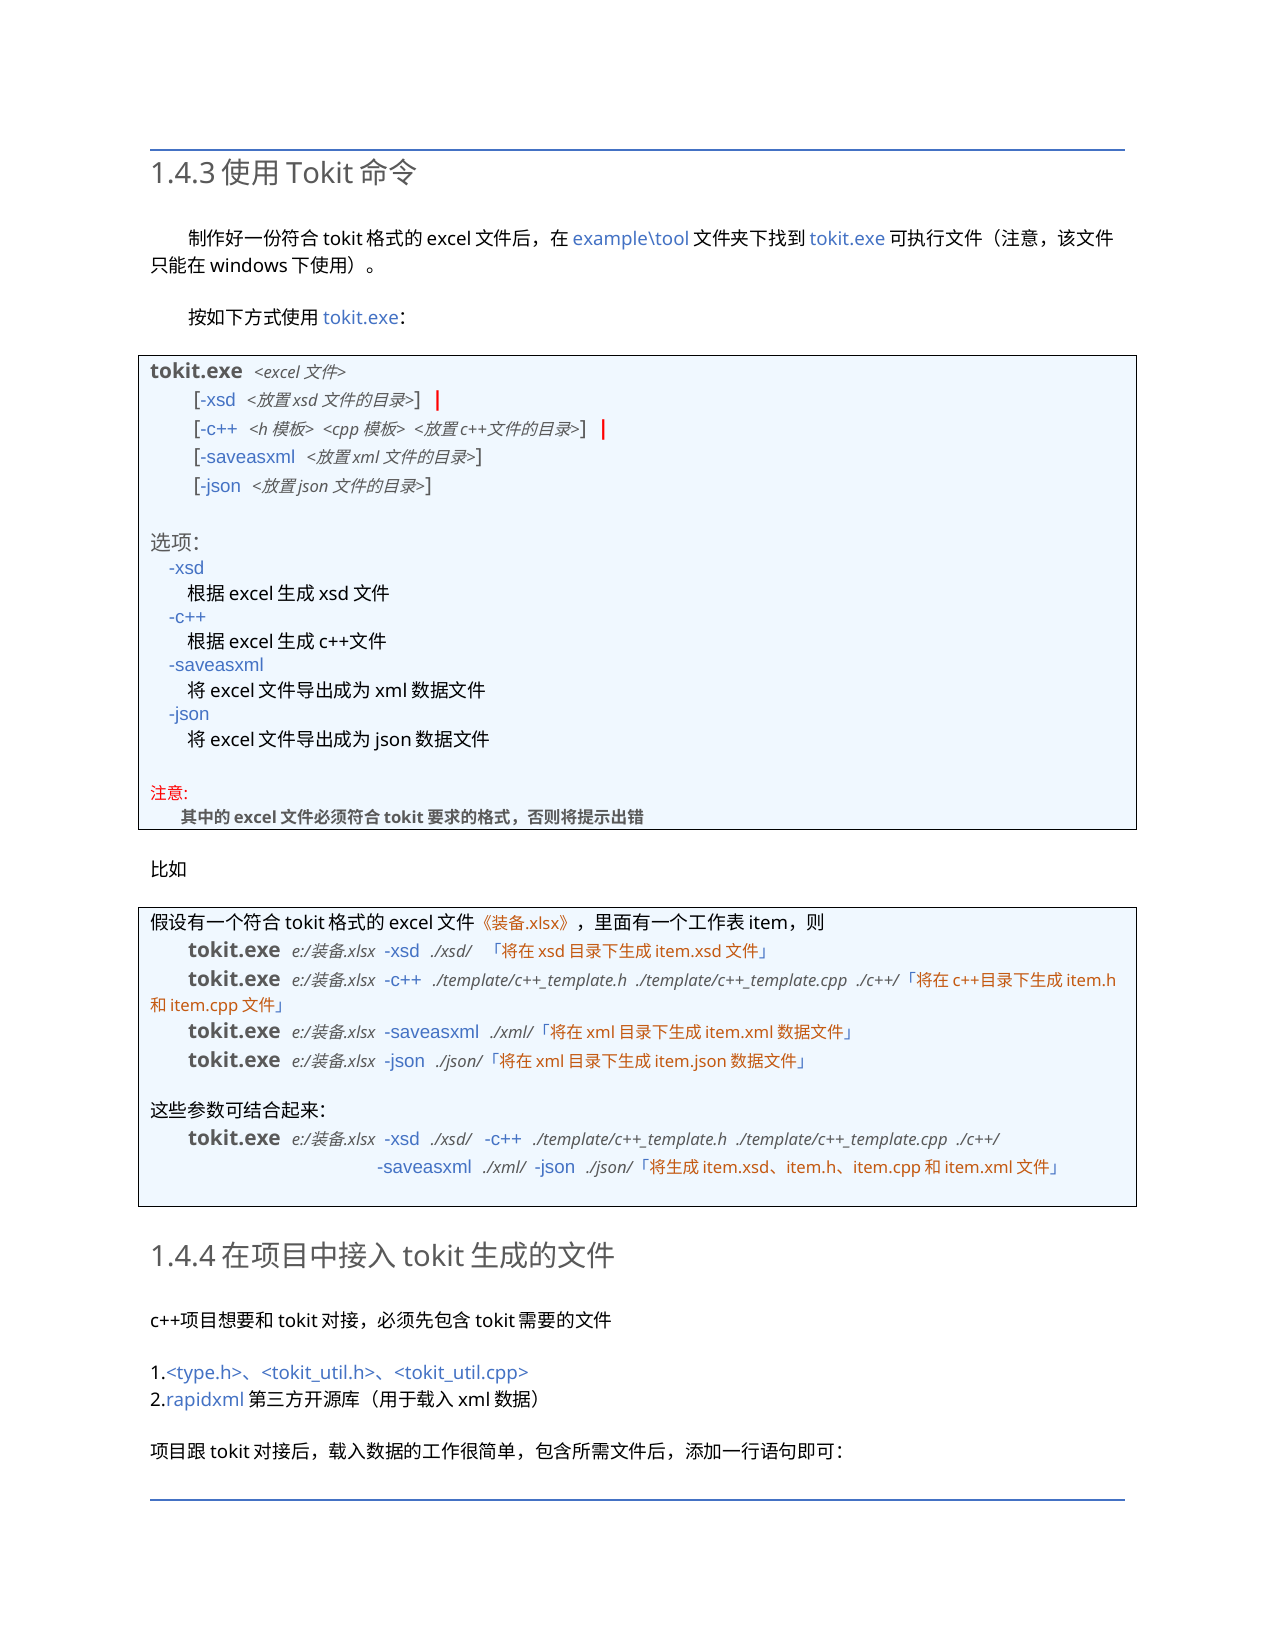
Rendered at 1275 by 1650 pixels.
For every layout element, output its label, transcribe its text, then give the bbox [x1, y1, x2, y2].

text 项目跟tokit对接后，载入数据的工作很简单，包含所需文件后，添加一行语句即可： [150, 1437, 1125, 1464]
text 2.rapidxml第三方开源库（用于载入xml数据） [150, 1385, 1125, 1412]
text 按如下方式使用tokit.exe： [150, 303, 1125, 330]
text 1.<type.h>、<tokit_util.h>、<tokit_util.cpp> [150, 1358, 1125, 1385]
text 制作好一份符合tokit格式的excel文件后，在example\tool文件夹下找到tokit.exe可执行文件（注意，该文件只能在windows下使用）。 [150, 223, 1125, 278]
table_header tokit.exe <excel文件> [-xsd <放置xsd文件的目录>] | [-c++ <h模板> <cpp模板> <放置c++文件的目录>] | [-saveasxml <放置xml文件的目录>] [-json <放置json文件的目录>] 选项： -xsd 根据excel生成xsd文件 -c++ 根据excel生成c++文件 -saveasxml 将excel文件导出成为xml数据文件 -json 将excel文件导出成为json数据文件 注意: 其中的excel文件必须符合tokit要求的格式，否则将提示出错 [139, 356, 1136, 829]
text 比如 [150, 855, 1125, 882]
text c++项目想要和tokit对接，必须先包含tokit需要的文件 [150, 1305, 1125, 1333]
subtitle 1.4.4在项目中接入tokit生成的文件 [150, 1232, 1125, 1274]
subtitle 1.4.3使用Tokit命令 [150, 150, 1125, 192]
table_header 假设有一个符合tokit格式的excel文件《装备.xlsx》，里面有一个工作表item，则 tokit.exe e:/装备.xlsx -xsd ./xsd/ 「将在xsd目录下生成item.xsd文件」 tokit.exe e:/装备.xlsx -c++ ./template/c++_template.h ./template/c++_template.cpp ./c++/「将在c++目录下生成item.h和item.cpp文件」 tokit.exe e:/装备.xlsx -saveasxml ./xml/「将在xml目录下生成item.xml数据文件」 tokit.exe e:/装备.xlsx -json ./json/「将在xml目录下生成item.json数据文件」 这些参数可结合起来： tokit.exe e:/装备.xlsx -xsd ./xsd/ -c++ ./template/c++_template.h ./template/c++_template.cpp ./c++/ -saveasxml ./xml/ -json ./json/「将生成item.xsd、item.h、item.cpp和item.xml文件」 [139, 908, 1136, 1206]
